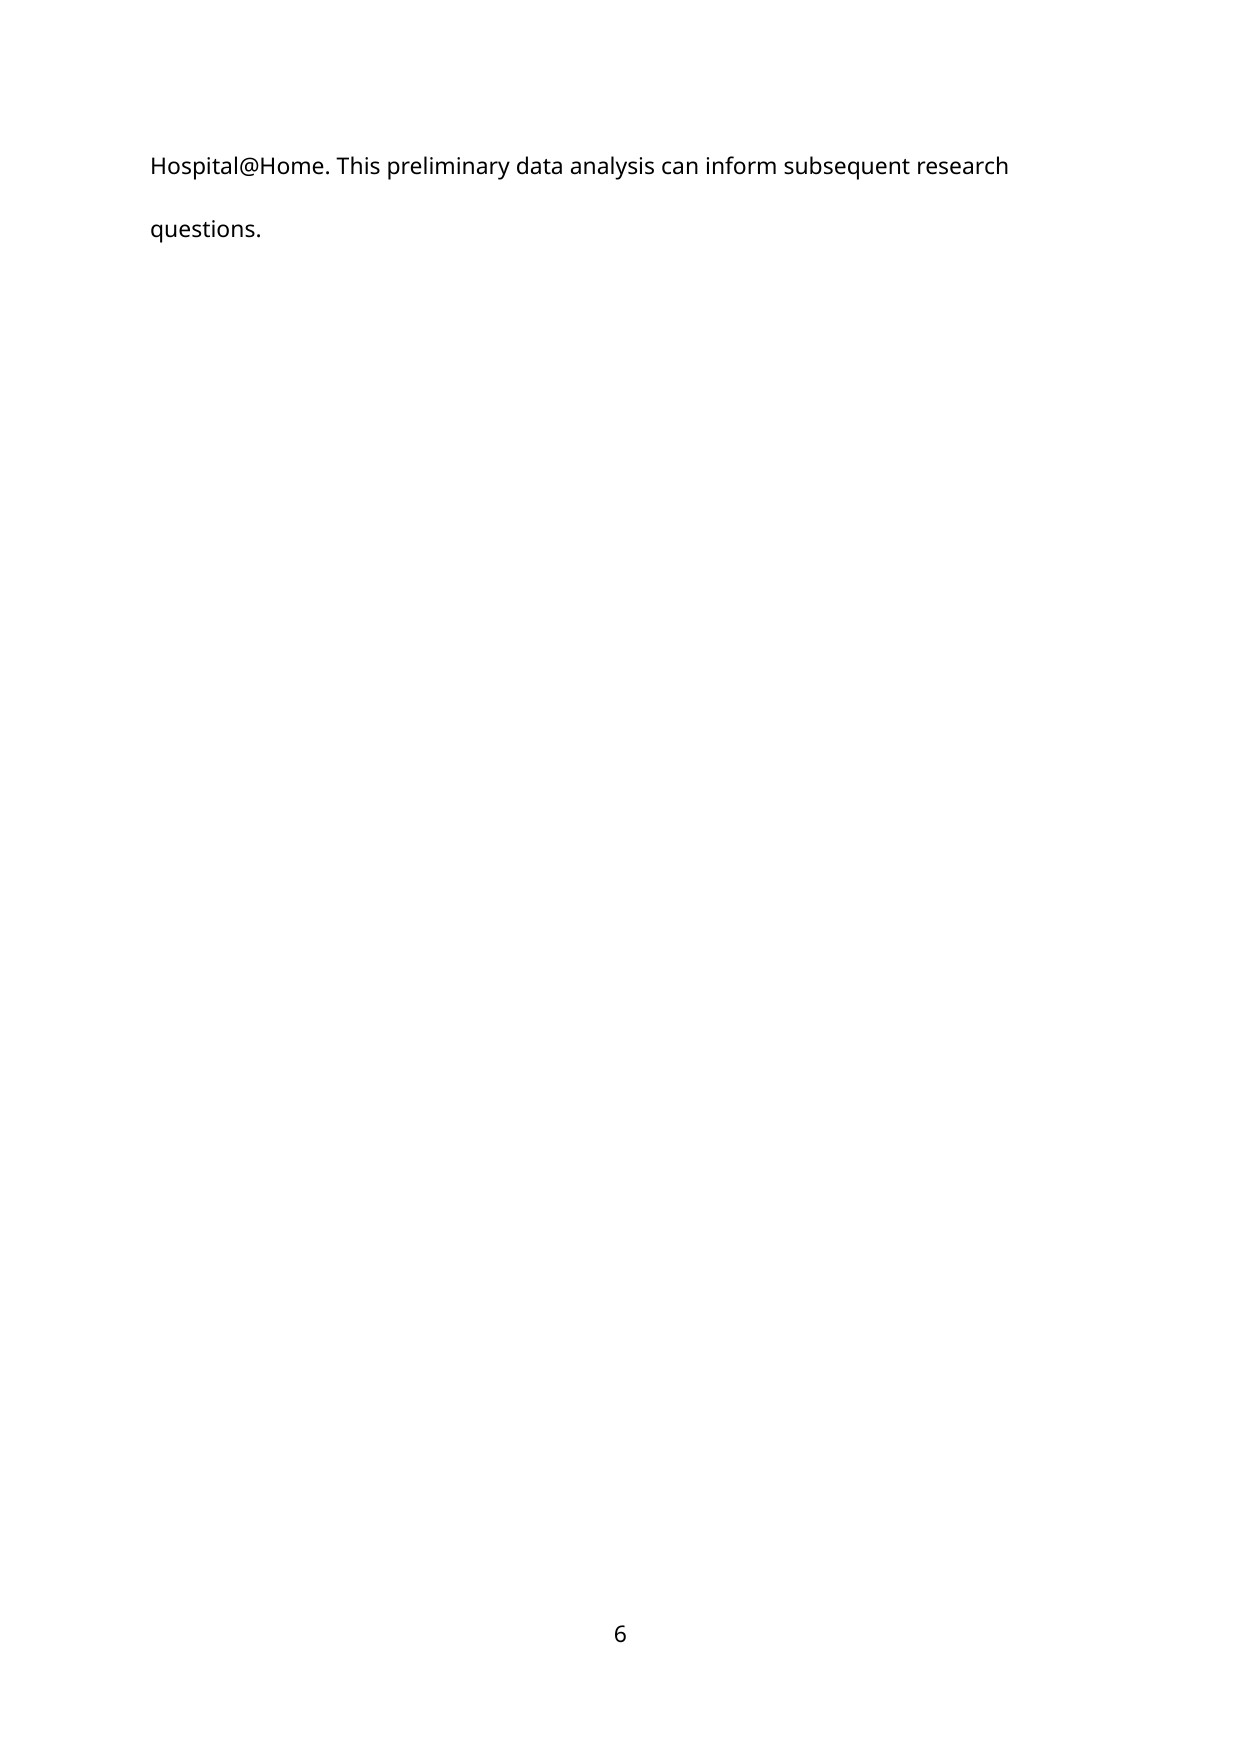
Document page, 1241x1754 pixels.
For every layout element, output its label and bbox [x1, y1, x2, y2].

text [150, 150, 1090, 244]
